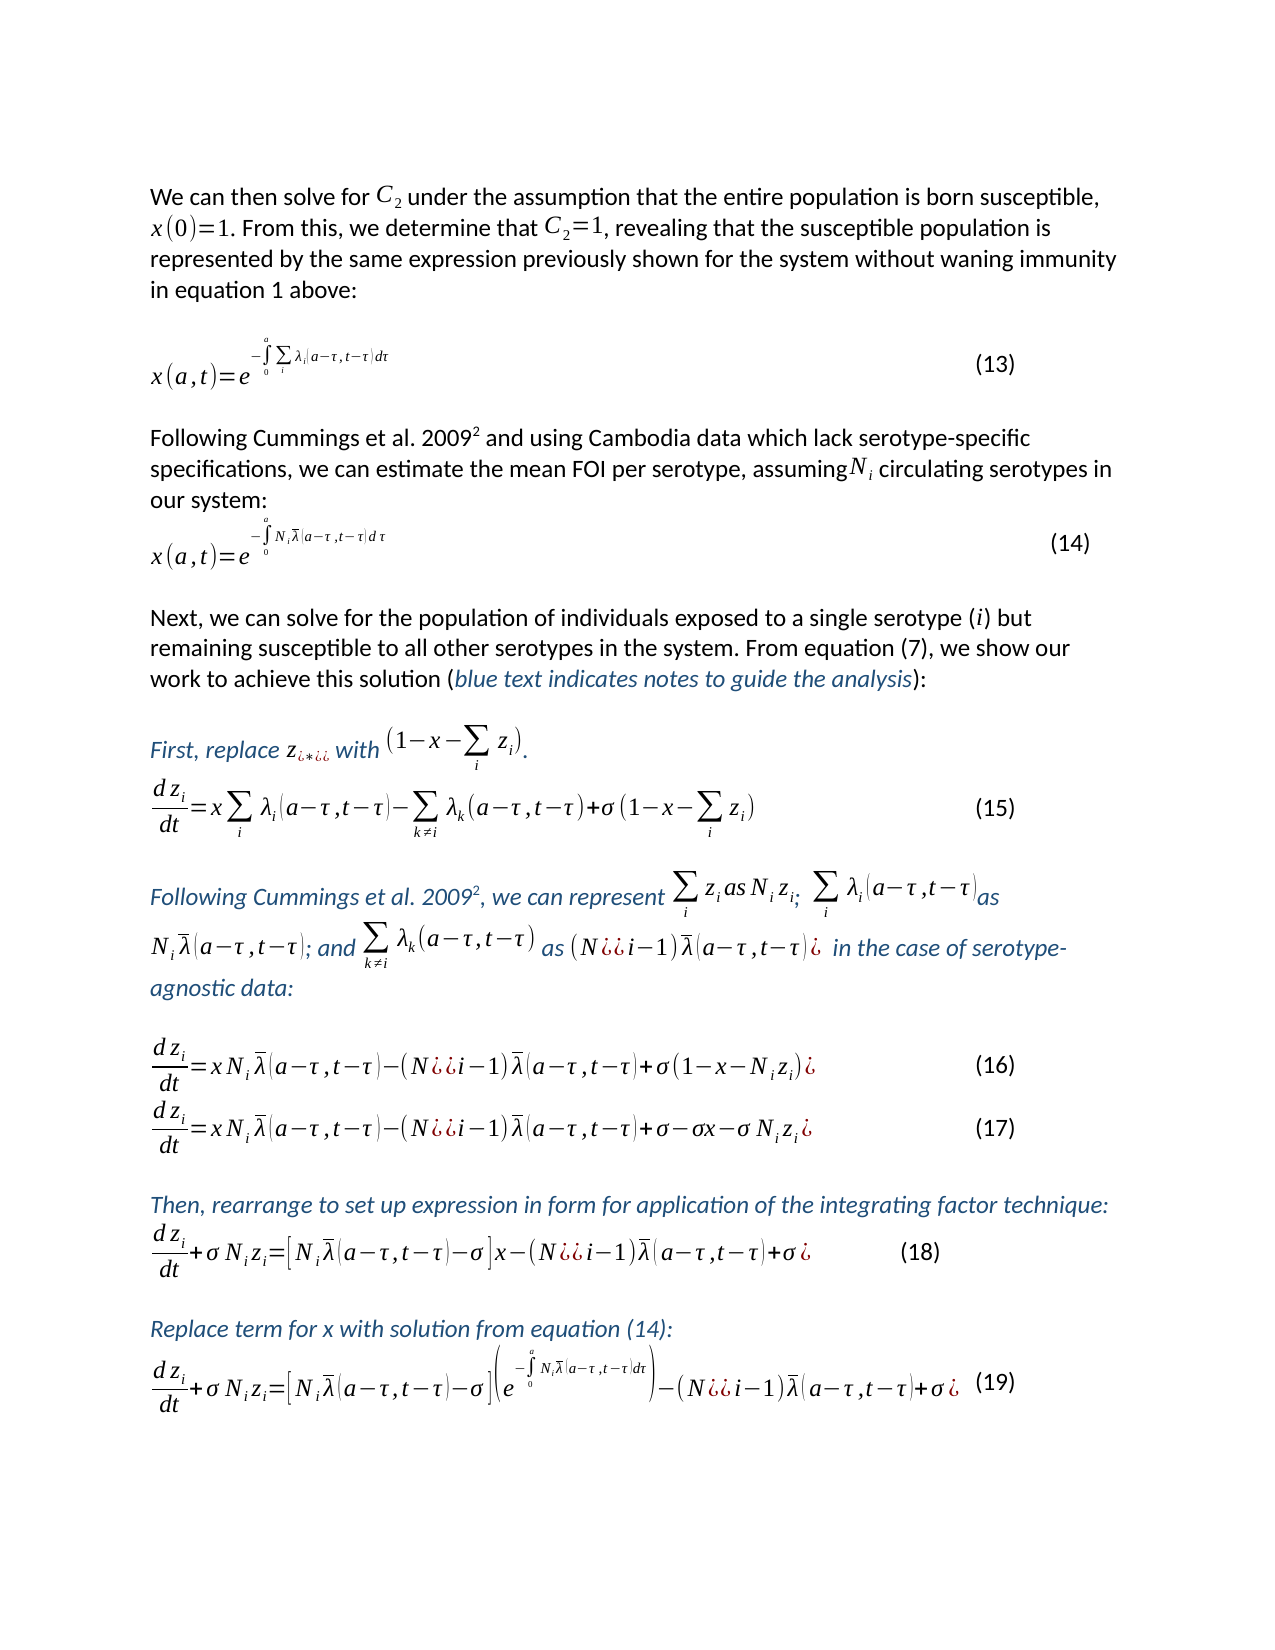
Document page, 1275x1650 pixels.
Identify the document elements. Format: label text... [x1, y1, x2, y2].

text Following Cummings et al. 20092 and using Cambodia data which lack serotype-specific specifications, we can estimate the mean FOI per serotype, assuming circulating serotypes in our system: [150, 422, 1125, 514]
text Following Cummings et al. 20092, we can represent ; as ; and as in the case of serotype-agnostic data: [150, 871, 1125, 1003]
text (17) [150, 1096, 1125, 1159]
text (18) [150, 1220, 1125, 1283]
text (16) [150, 1033, 1125, 1096]
text (14) [150, 514, 1125, 571]
text (13) [150, 335, 1125, 392]
text Next, we can solve for the population of individuals exposed to a single serotype () but remaining susceptible to all other serotypes in the system. From equation (7), we show our work to achieve this solution (blue text indicates notes to guide the analysis): [150, 602, 1125, 693]
text First, replace with . [150, 724, 1125, 775]
text Replace term for x with solution from equation (14): [150, 1313, 1125, 1344]
text Then, rearrange to set up expression in form for application of the integrating factor technique: [150, 1189, 1125, 1220]
text We can then solve for under the assumption that the entire population is born susceptible, From this, we determine that , revealing that the susceptible population is represented by the same expression previously shown for the system without waning immunity in equation 1 above: [150, 181, 1125, 304]
text (15) [150, 775, 1125, 840]
text (19) [150, 1344, 1200, 1418]
